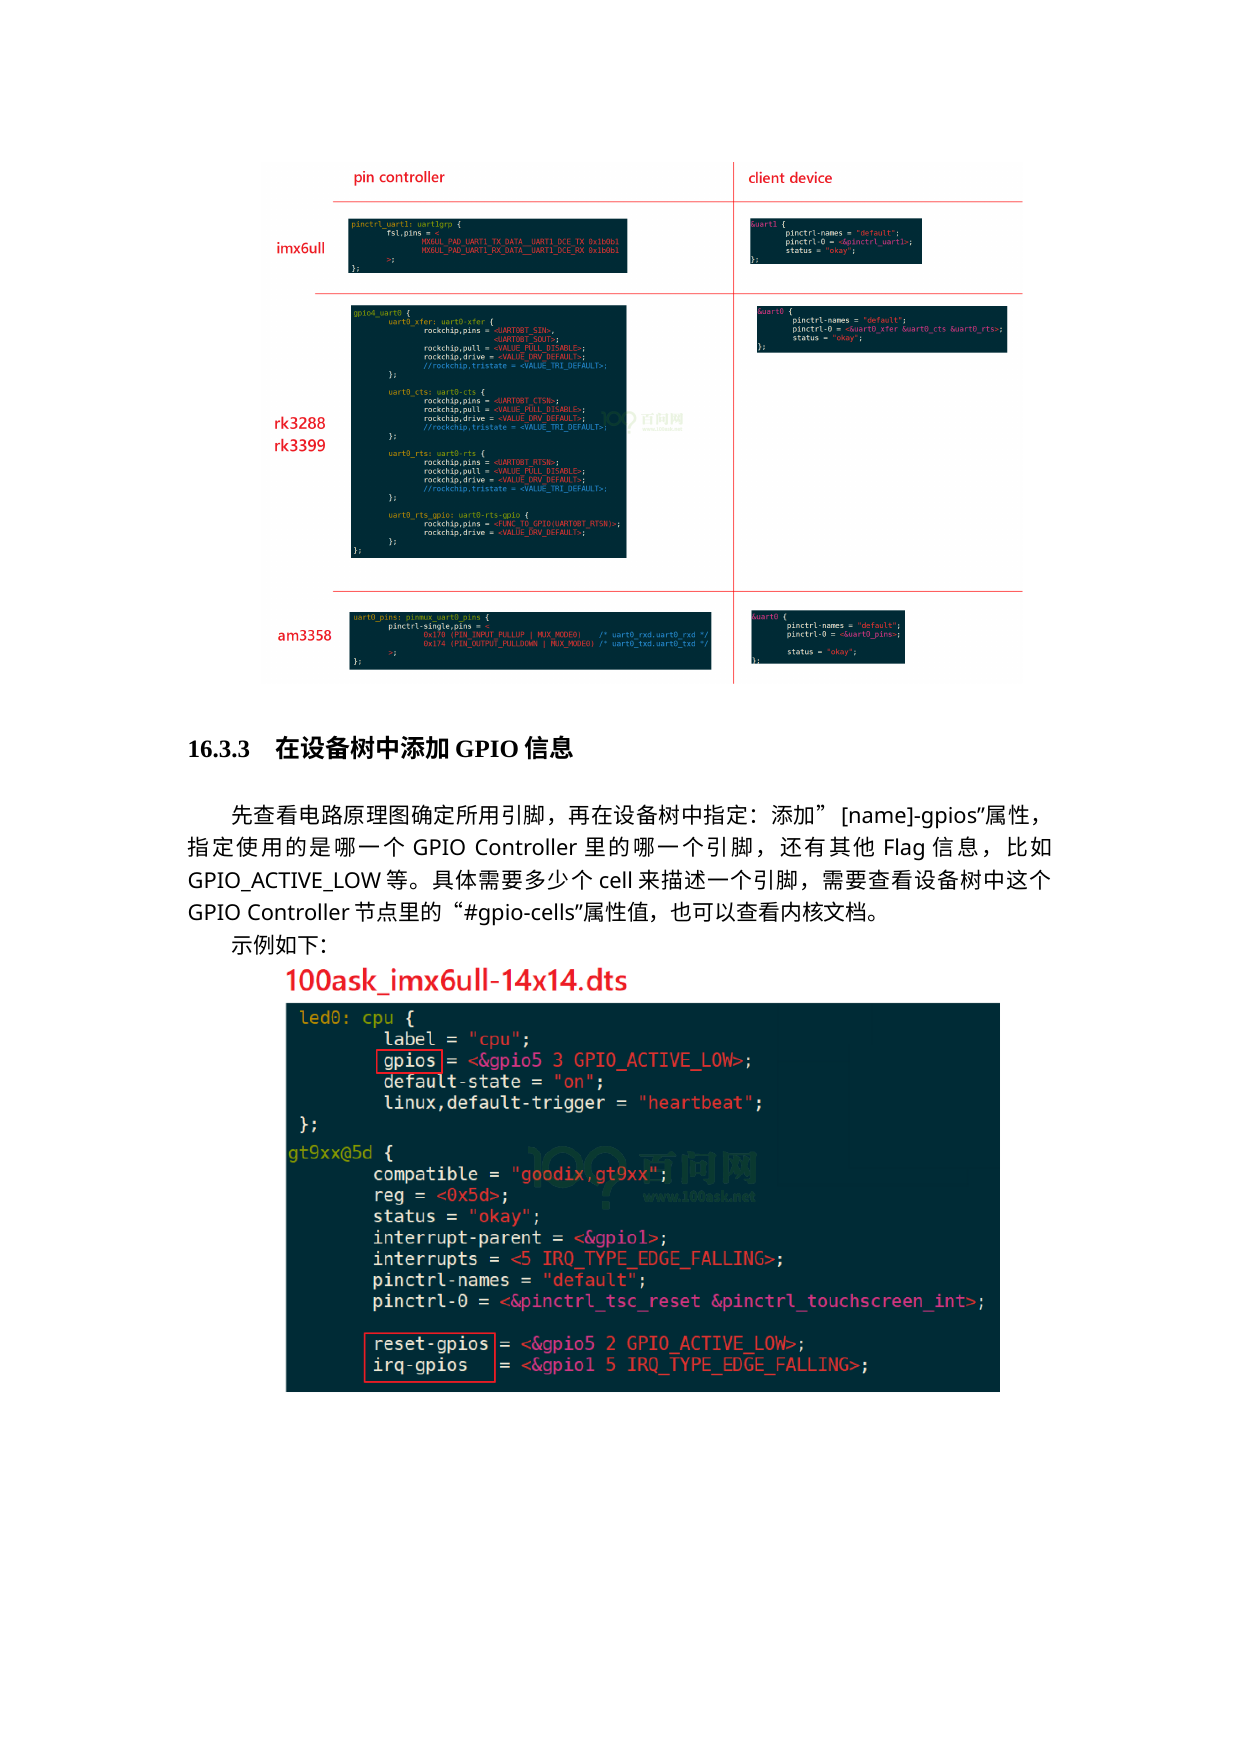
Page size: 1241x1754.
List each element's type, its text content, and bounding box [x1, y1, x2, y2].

picture [261, 162, 1023, 684]
subtitle 16.3.3 在设备树中添加GPIO信息 [187, 714, 1053, 779]
text 示例如下： [187, 928, 1053, 960]
text 先查看电路原理图确定所用引脚，再在设备树中指定：添加”[name]-gpios”属性，指定使用的是哪一个GPIO Controller里的哪一个引脚，还有其他Flag信息，比如GPIO_ACTIVE_LOW等。具体需要多少个cell来描述一个引脚，需要查看设备树中这个GPIO Controller节点里的“#gpio-cells”属性值，也可以查看内核文档。 [187, 798, 1053, 928]
picture [272, 960, 1012, 1396]
